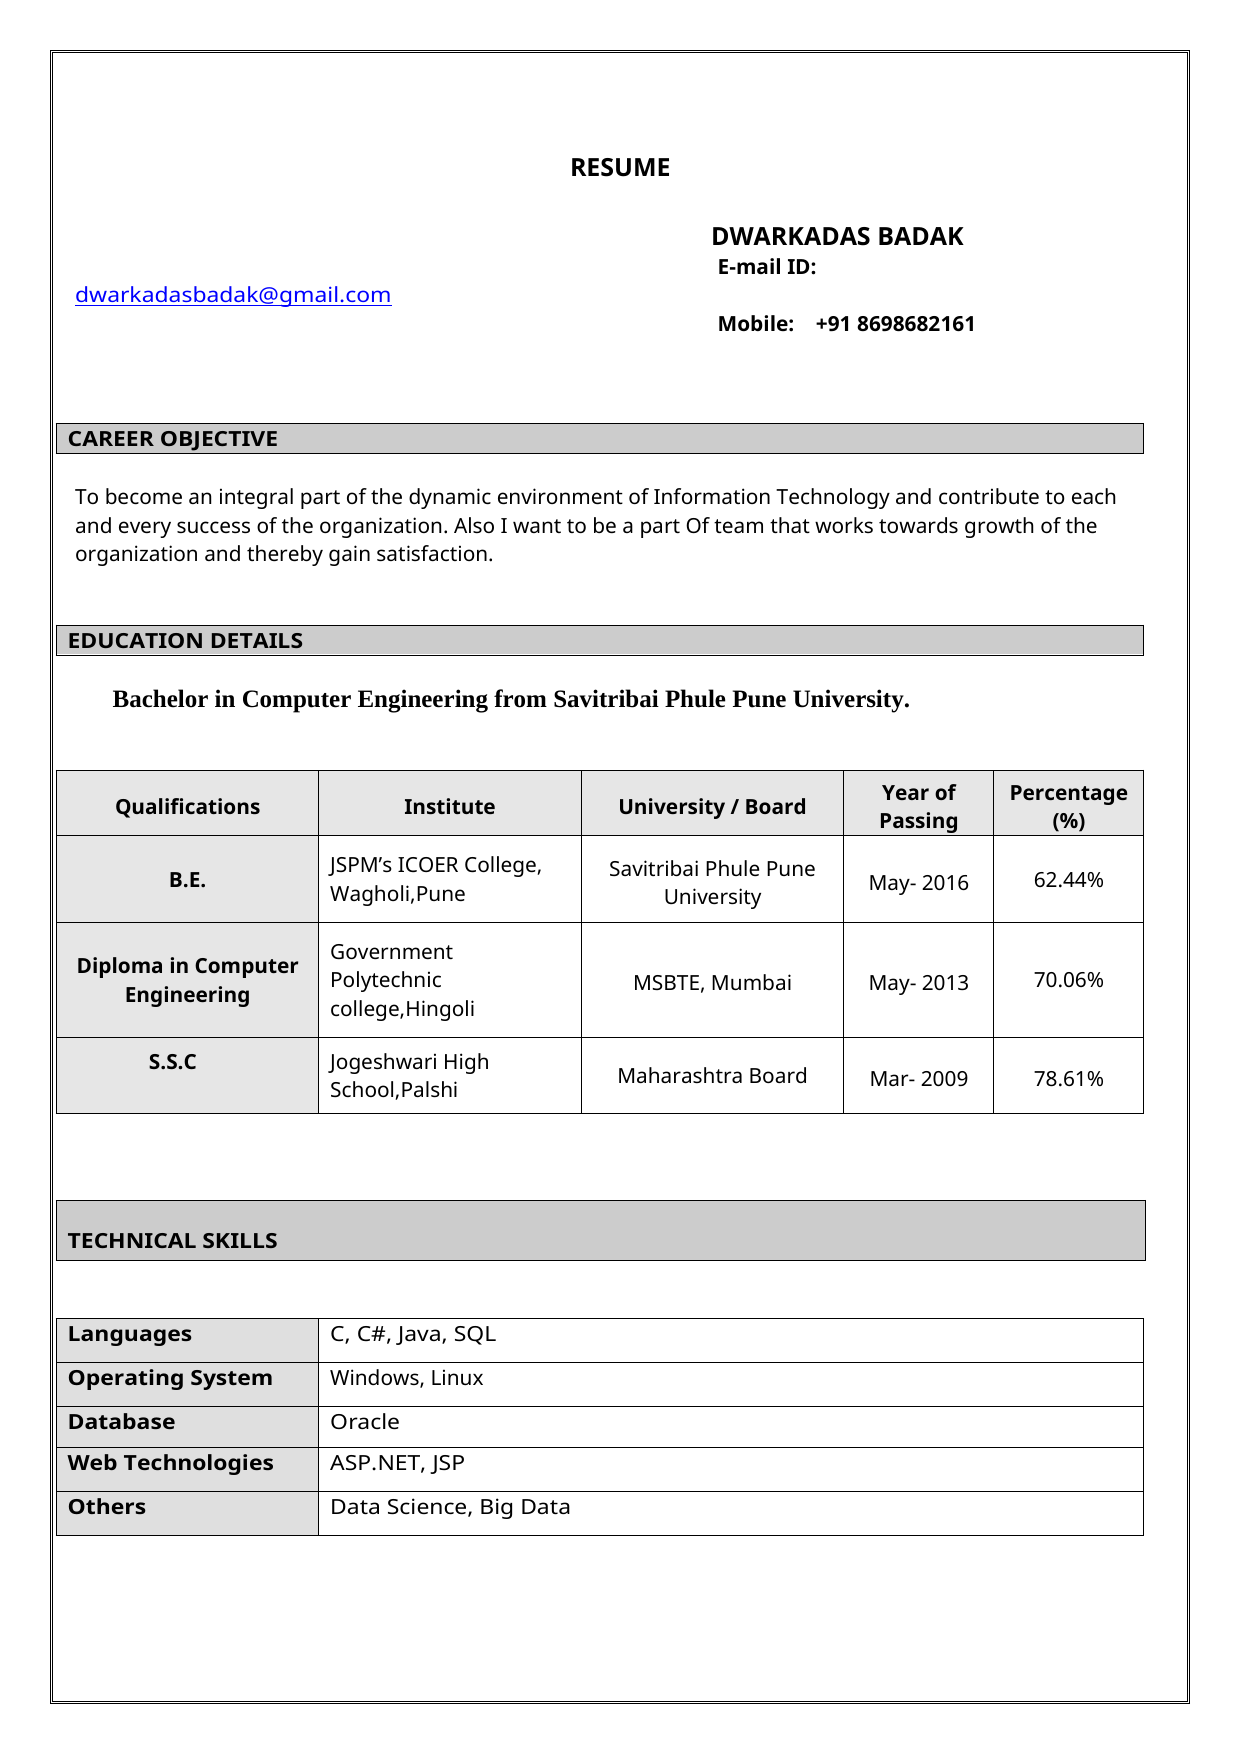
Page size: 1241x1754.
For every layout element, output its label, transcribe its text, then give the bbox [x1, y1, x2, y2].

table_header Percentage (%) [994, 771, 1143, 835]
text RESUME [112, 150, 1128, 184]
table_header Year of Passing [844, 771, 993, 835]
table_cell 78.61% [994, 1038, 1143, 1113]
table_cell Government Polytechnic college,Hingoli [319, 923, 581, 1037]
table_cell S.S.C [57, 1038, 318, 1113]
table_header Languages [57, 1319, 318, 1362]
table_cell Diploma in Computer Engineering [57, 923, 318, 1037]
table_header Institute [319, 771, 581, 835]
table_cell MSBTE, Mumbai [582, 923, 843, 1037]
table_cell Operating System [57, 1363, 318, 1406]
table_cell Database [57, 1407, 318, 1447]
table_cell Web Technologies [57, 1448, 318, 1491]
table_cell May- 2013 [844, 923, 993, 1037]
table_cell Others [57, 1492, 318, 1535]
table_cell Mar- 2009 [844, 1038, 993, 1113]
table_cell Oracle [319, 1407, 1143, 1447]
table_cell 70.06% [994, 923, 1143, 1037]
table_header CAREER OBJECTIVE [57, 424, 1143, 453]
table_header University / Board [582, 771, 843, 835]
table_header TECHNICAL SKILLS [57, 1201, 1145, 1260]
text DWARKADAS BADAK [112, 218, 1128, 252]
table_cell Data Science, Big Data [319, 1492, 1143, 1535]
table_cell May- 2016 [844, 836, 993, 922]
table_cell JSPM’s ICOER College, Wagholi,Pune [319, 836, 581, 922]
table_header C, C#, Java, SQL [319, 1319, 1143, 1362]
table_cell B.E. [57, 836, 318, 922]
table_cell Maharashtra Board [582, 1038, 843, 1113]
table_cell 62.44% [994, 836, 1143, 922]
table_cell Savitribai Phule Pune University [582, 836, 843, 922]
table_cell Jogeshwari High School,Palshi [319, 1038, 581, 1113]
table_header Qualifications [57, 771, 318, 835]
text To become an integral part of the dynamic environment of Information Technology and contribute to each and every success of the organization. Also I want to be a part Of team that works towards growth of the organization and thereby gain satisfaction. [75, 482, 1128, 568]
text Bachelor in Computer Engineering from Savitribai Phule Pune University. [112, 684, 1128, 713]
text Mobile: +91 8698682161 [75, 309, 1128, 337]
text E-mail ID: dwarkadasbadak@gmail.com [75, 252, 1128, 309]
table_cell Windows, Linux [319, 1363, 1143, 1406]
table_cell ASP.NET, JSP [319, 1448, 1143, 1491]
table_header EDUCATION DETAILS [57, 626, 1143, 654]
